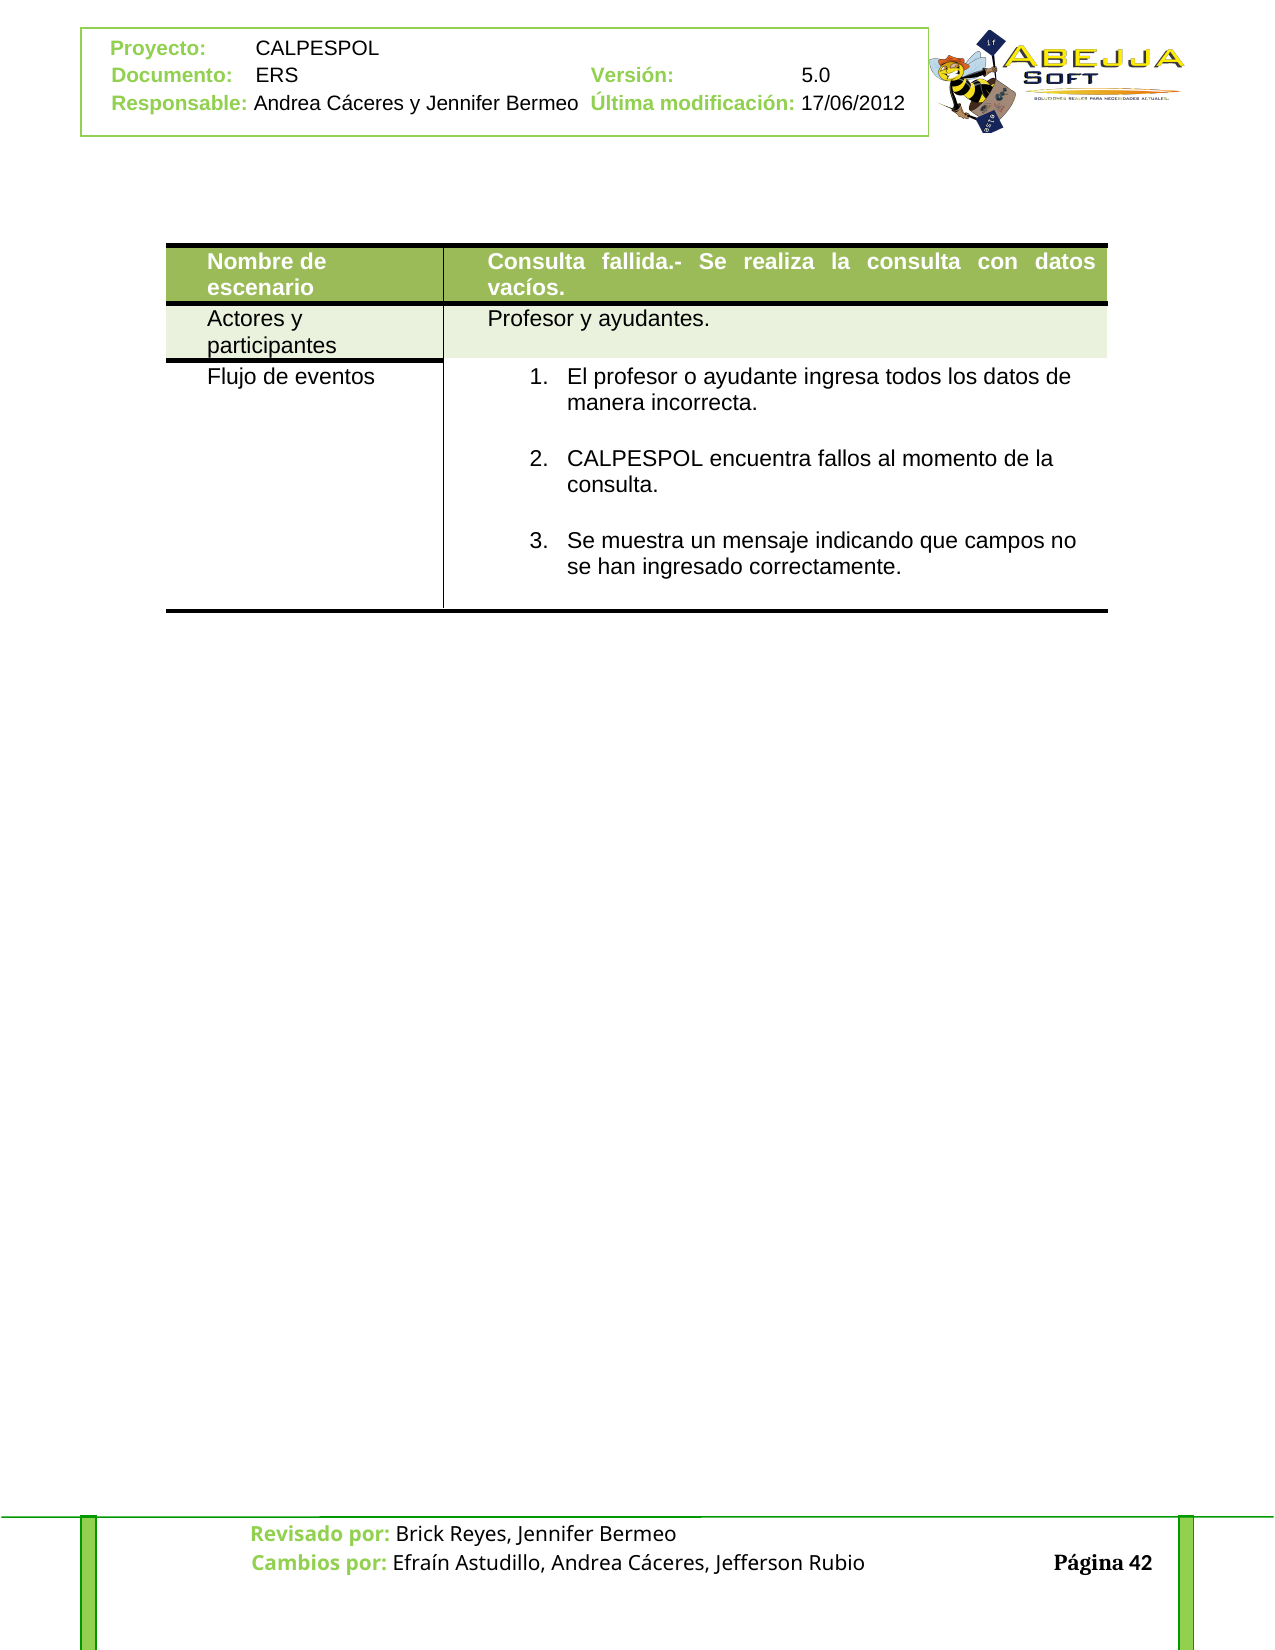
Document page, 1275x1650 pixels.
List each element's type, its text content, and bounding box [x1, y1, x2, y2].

table_header Consulta fallida.- Se realiza la consulta con datos vacíos. [444, 248, 1107, 301]
table_cell El profesor o ayudante ingresa todos los datos de manera incorrecta. CALPESPOL encuentra fallos al momento de la consulta. Se muestra un mensaje indicando que campos no se han ingresado correctamente. [444, 358, 1107, 608]
table_header Nombre de escenario [166, 248, 443, 301]
picture [929, 29, 1185, 133]
table_cell Flujo de eventos [166, 363, 443, 608]
table_cell Actores y participantes [166, 306, 443, 358]
table_cell Profesor y ayudantes. [444, 306, 1107, 358]
